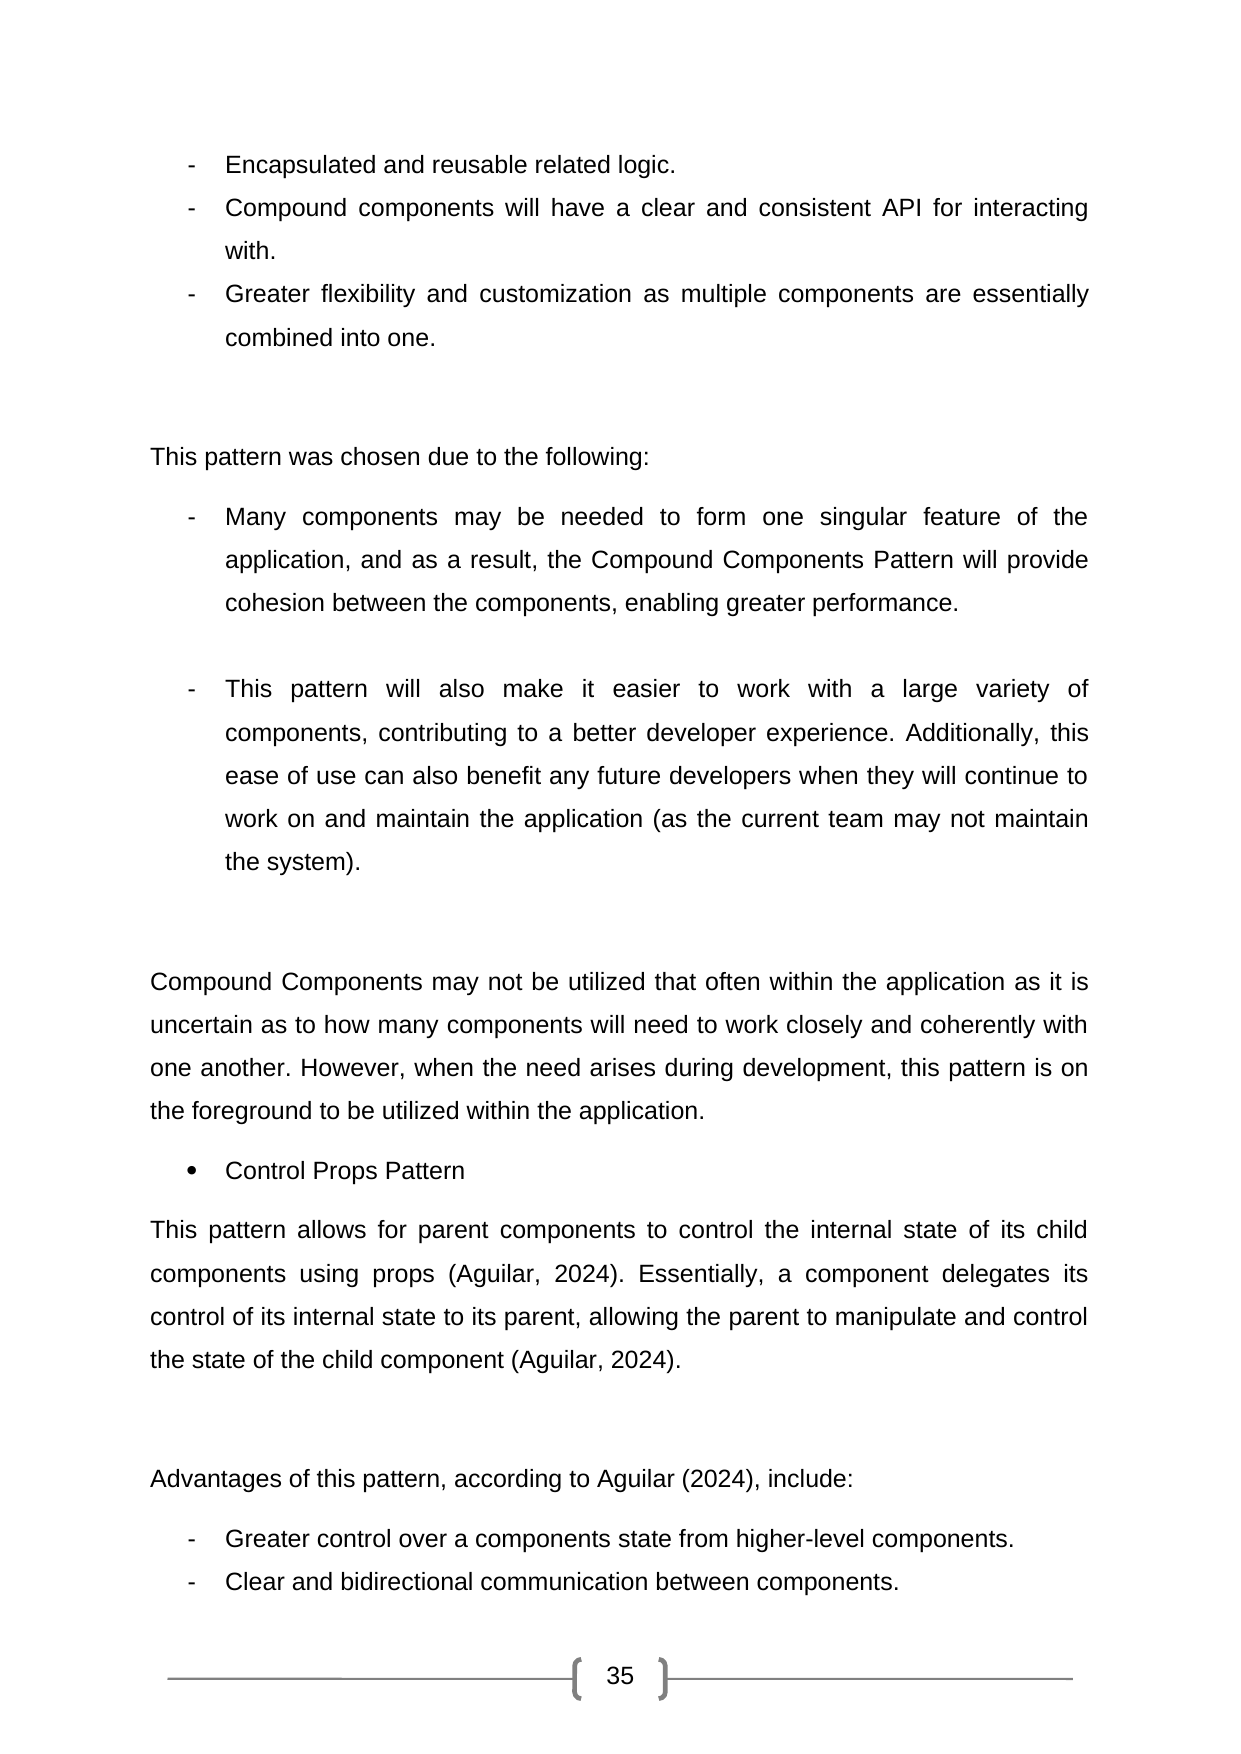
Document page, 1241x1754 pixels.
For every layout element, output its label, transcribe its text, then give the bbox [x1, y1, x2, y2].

list Many components may be needed to form one singular feature of the application, and as a result, the Compound Components Pattern will provide cohesion between the components, enabling greater performance. [187, 502, 1090, 617]
list Clear and bidirectional communication between components. [187, 1567, 1090, 1596]
list Greater control over a components state from higher-level components. [187, 1524, 1090, 1553]
list Control Props Pattern [187, 1156, 1090, 1184]
list Encapsulated and reusable related logic. [187, 150, 1090, 179]
list Compound components will have a clear and consistent API for interacting with. [187, 193, 1090, 265]
text This pattern allows for parent components to control the internal state of its child components using props (Aguilar, 2024). Essentially, a component delegates its control of its internal state to its parent, allowing the parent to manipulate and control the state of the child component (Aguilar, 2024). [150, 1216, 1090, 1374]
list Greater flexibility and customization as multiple components are essentially combined into one. [187, 279, 1090, 351]
text Advantages of this pattern, according to Aguilar (2024), include: [150, 1464, 1090, 1493]
text Compound Components may not be utilized that often within the application as it is uncertain as to how many components will need to work closely and coherently with one another. However, when the need arises during development, this pattern is on the foreground to be utilized within the application. [150, 966, 1090, 1124]
list This pattern will also make it easier to work with a large variety of components, contributing to a better developer experience. Additionally, this ease of use can also benefit any future developers when they will continue to work on and maintain the application (as the current team may not maintain the system). [187, 674, 1090, 876]
text This pattern was chosen due to the following: [150, 442, 1090, 471]
